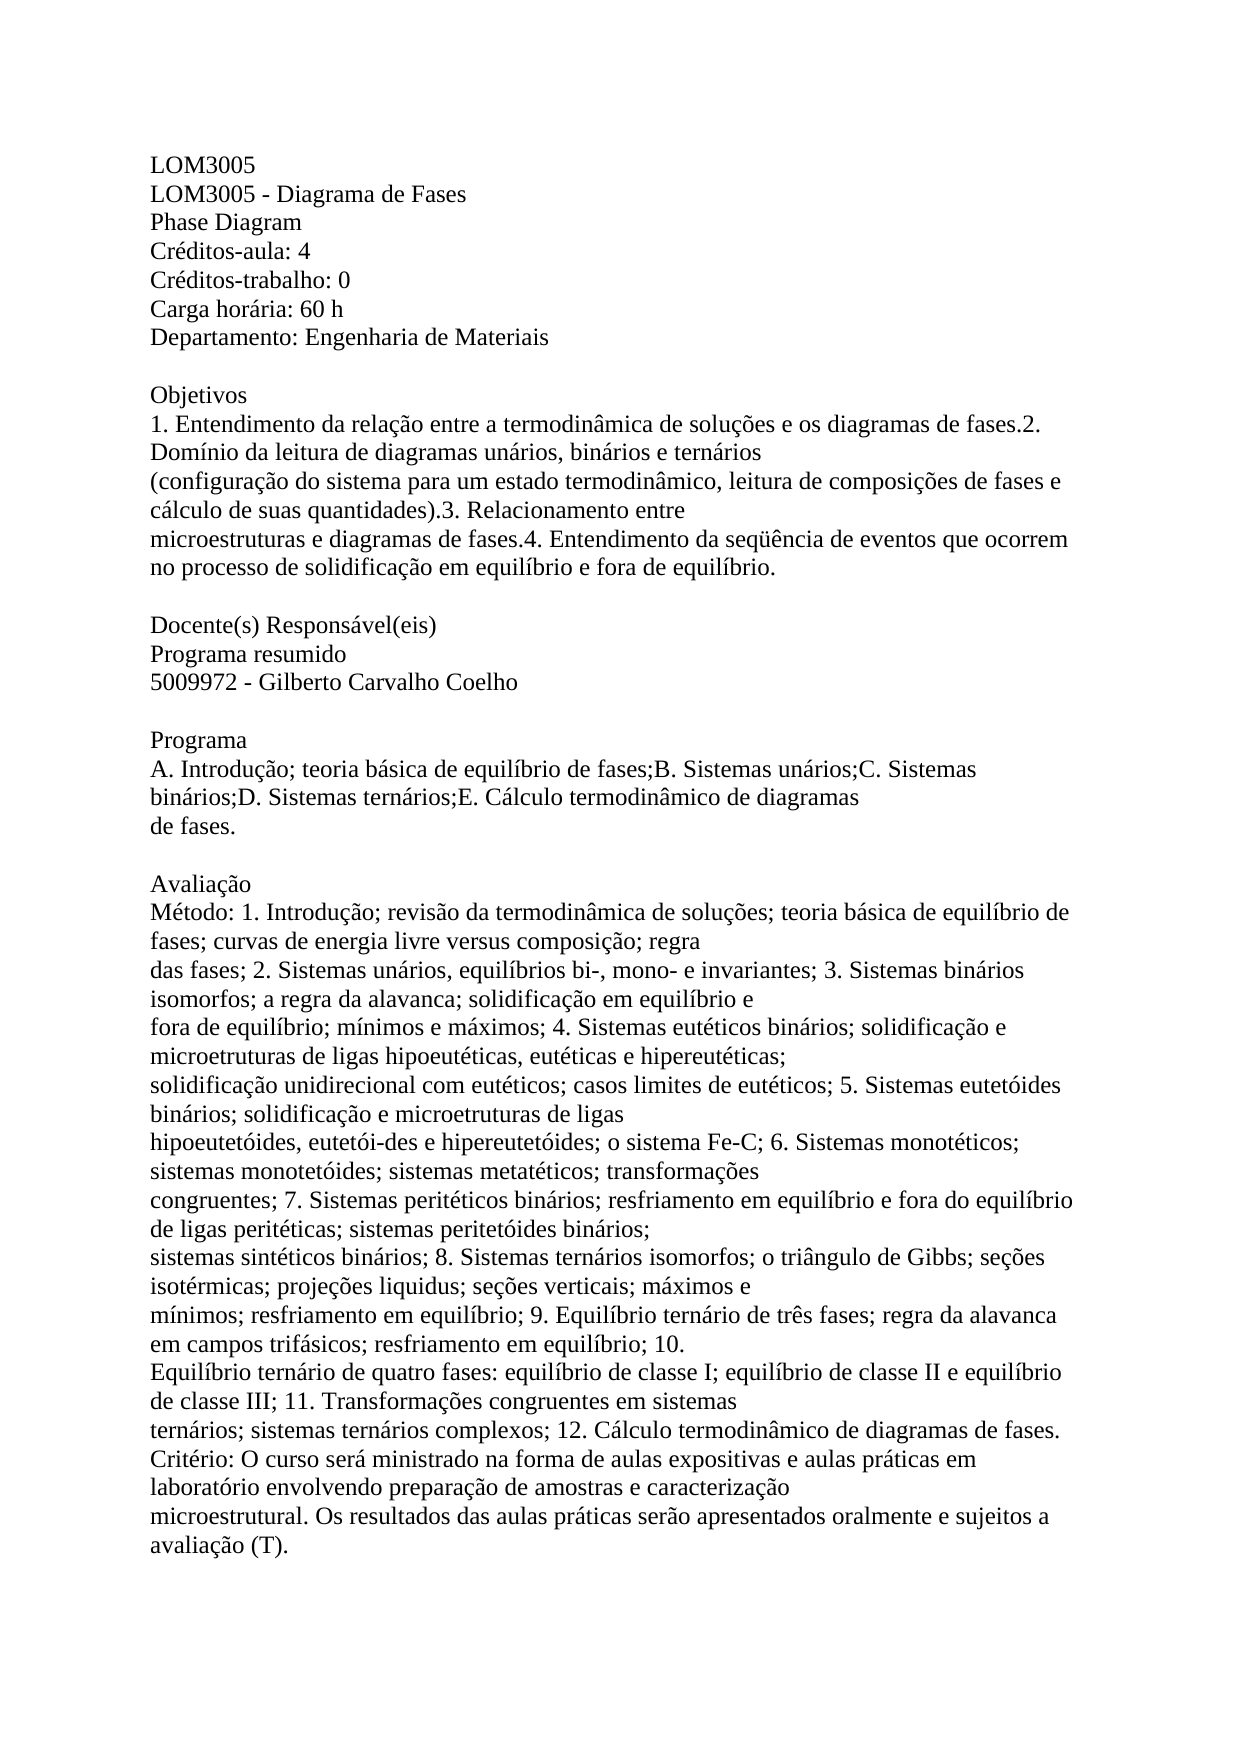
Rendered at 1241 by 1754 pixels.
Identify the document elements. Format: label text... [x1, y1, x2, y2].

text mínimos; resfriamento em equilíbrio; 9. Equilíbrio ternário de três fases; regra da alavanca em campos trifásicos; resfriamento em equilíbrio; 10. [150, 1300, 1090, 1357]
text Departamento: Engenharia de Materiais [150, 322, 1090, 351]
text LOM3005 [150, 150, 1090, 179]
text solidificação unidirecional com eutéticos; casos limites de eutéticos; 5. Sistemas eutetóides binários; solidificação e microetruturas de ligas [150, 1070, 1090, 1127]
text 5009972 - Gilberto Carvalho Coelho [150, 667, 1090, 696]
text Equilíbrio ternário de quatro fases: equilíbrio de classe I; equilíbrio de classe II e equilíbrio de classe III; 11. Transformações congruentes em sistemas [150, 1357, 1090, 1415]
text microestruturas e diagramas de fases.4. Entendimento da seqüência de eventos que ocorrem no processo de solidificação em equilíbrio e fora de equilíbrio. [150, 524, 1090, 581]
text LOM3005 - Diagrama de Fases [150, 179, 1090, 207]
text Programa resumido [150, 639, 1090, 667]
text das fases; 2. Sistemas unários, equilíbrios bi-, mono- e invariantes; 3. Sistemas binários isomorfos; a regra da alavanca; solidificação em equilíbrio e [150, 955, 1090, 1012]
text Programa [150, 725, 1090, 754]
text microestrutural. Os resultados das aulas práticas serão apresentados oralmente e sujeitos a avaliação (T). [150, 1501, 1090, 1559]
text fora de equilíbrio; mínimos e máximos; 4. Sistemas eutéticos binários; solidificação e microetruturas de ligas hipoeutéticas, eutéticas e hipereutéticas; [150, 1012, 1090, 1070]
text (configuração do sistema para um estado termodinâmico, leitura de composições de fases e cálculo de suas quantidades).3. Relacionamento entre [150, 466, 1090, 524]
text A. Introdução; teoria básica de equilíbrio de fases;B. Sistemas unários;C. Sistemas binários;D. Sistemas ternários;E. Cálculo termodinâmico de diagramas [150, 754, 1090, 811]
text de fases. [150, 811, 1090, 840]
text Phase Diagram [150, 207, 1090, 236]
text congruentes; 7. Sistemas peritéticos binários; resfriamento em equilíbrio e fora do equilíbrio de ligas peritéticas; sistemas peritetóides binários; [150, 1185, 1090, 1242]
text Objetivos [150, 380, 1090, 409]
text sistemas sintéticos binários; 8. Sistemas ternários isomorfos; o triângulo de Gibbs; seções isotérmicas; projeções liquidus; seções verticais; máximos e [150, 1242, 1090, 1300]
text Método: 1. Introdução; revisão da termodinâmica de soluções; teoria básica de equilíbrio de fases; curvas de energia livre versus composição; regra [150, 897, 1090, 955]
text hipoeutetóides, eutetói-des e hipereutetóides; o sistema Fe-C; 6. Sistemas monotéticos; sistemas monotetóides; sistemas metatéticos; transformações [150, 1127, 1090, 1185]
text Avaliação [150, 869, 1090, 897]
text Créditos-trabalho: 0 [150, 265, 1090, 294]
text Docente(s) Responsável(eis) [150, 610, 1090, 639]
text ternários; sistemas ternários complexos; 12. Cálculo termodinâmico de diagramas de fases. [150, 1415, 1090, 1444]
text Carga horária: 60 h [150, 294, 1090, 322]
text 1. Entendimento da relação entre a termodinâmica de soluções e os diagramas de fases.2. Domínio da leitura de diagramas unários, binários e ternários [150, 409, 1090, 466]
text Créditos-aula: 4 [150, 236, 1090, 265]
text Critério: O curso será ministrado na forma de aulas expositivas e aulas práticas em laboratório envolvendo preparação de amostras e caracterização [150, 1444, 1090, 1501]
